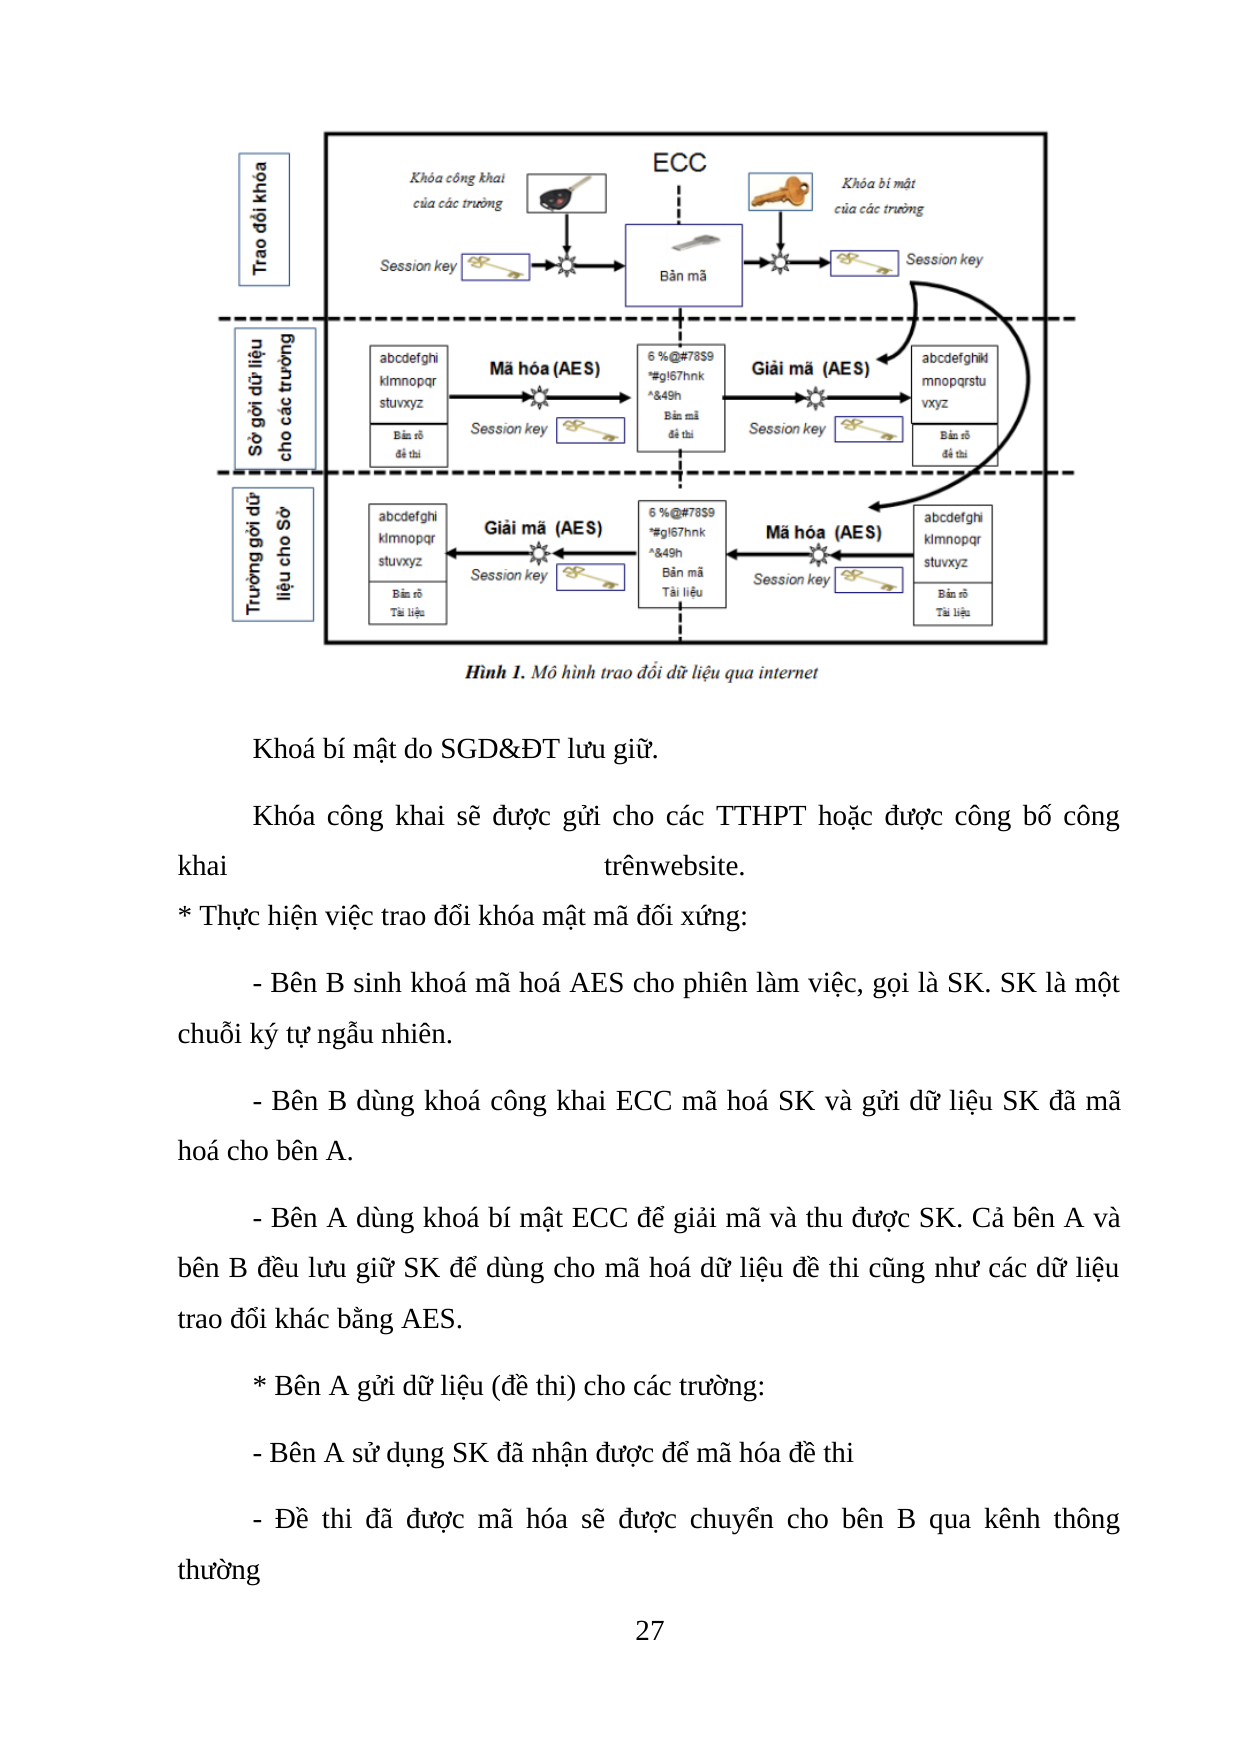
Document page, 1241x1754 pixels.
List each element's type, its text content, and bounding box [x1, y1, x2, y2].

text - Đề thi đã được mã hóa sẽ được chuyển cho bên B qua kênh thông thường [177, 1502, 1122, 1586]
text Khoá bí mật do SGD&ĐT lưu giữ. [177, 731, 1122, 764]
text - Bên B sinh khoá mã hoá AES cho phiên làm việc, gọi là SK. SK là một chuỗi ký tự ngẫu nhiên. [177, 966, 1122, 1049]
text Khóa công khai sẽ được gửi cho các TTHPT hoặc được công bố công khai trênwebsite. * Thực hiện việc trao đổi khóa mật mã đối xứng: [177, 798, 1122, 932]
text - Bên A dùng khoá bí mật ECC để giải mã và thu được SK. Cả bên A và bên B đều lưu giữ SK để dùng cho mã hoá dữ liệu đề thi cũng như các dữ liệu trao đổi khác bằng AES. [177, 1200, 1122, 1334]
text - Bên A sử dụng SK đã nhận được để mã hóa đề thi [177, 1435, 1122, 1468]
text - Bên B dùng khoá công khai ECC mã hoá SK và gửi dữ liệu SK đã mã hoá cho bên A. [177, 1083, 1122, 1167]
picture [192, 118, 1108, 698]
text * Bên A gửi dữ liệu (đề thi) cho các trường: [177, 1368, 1122, 1401]
